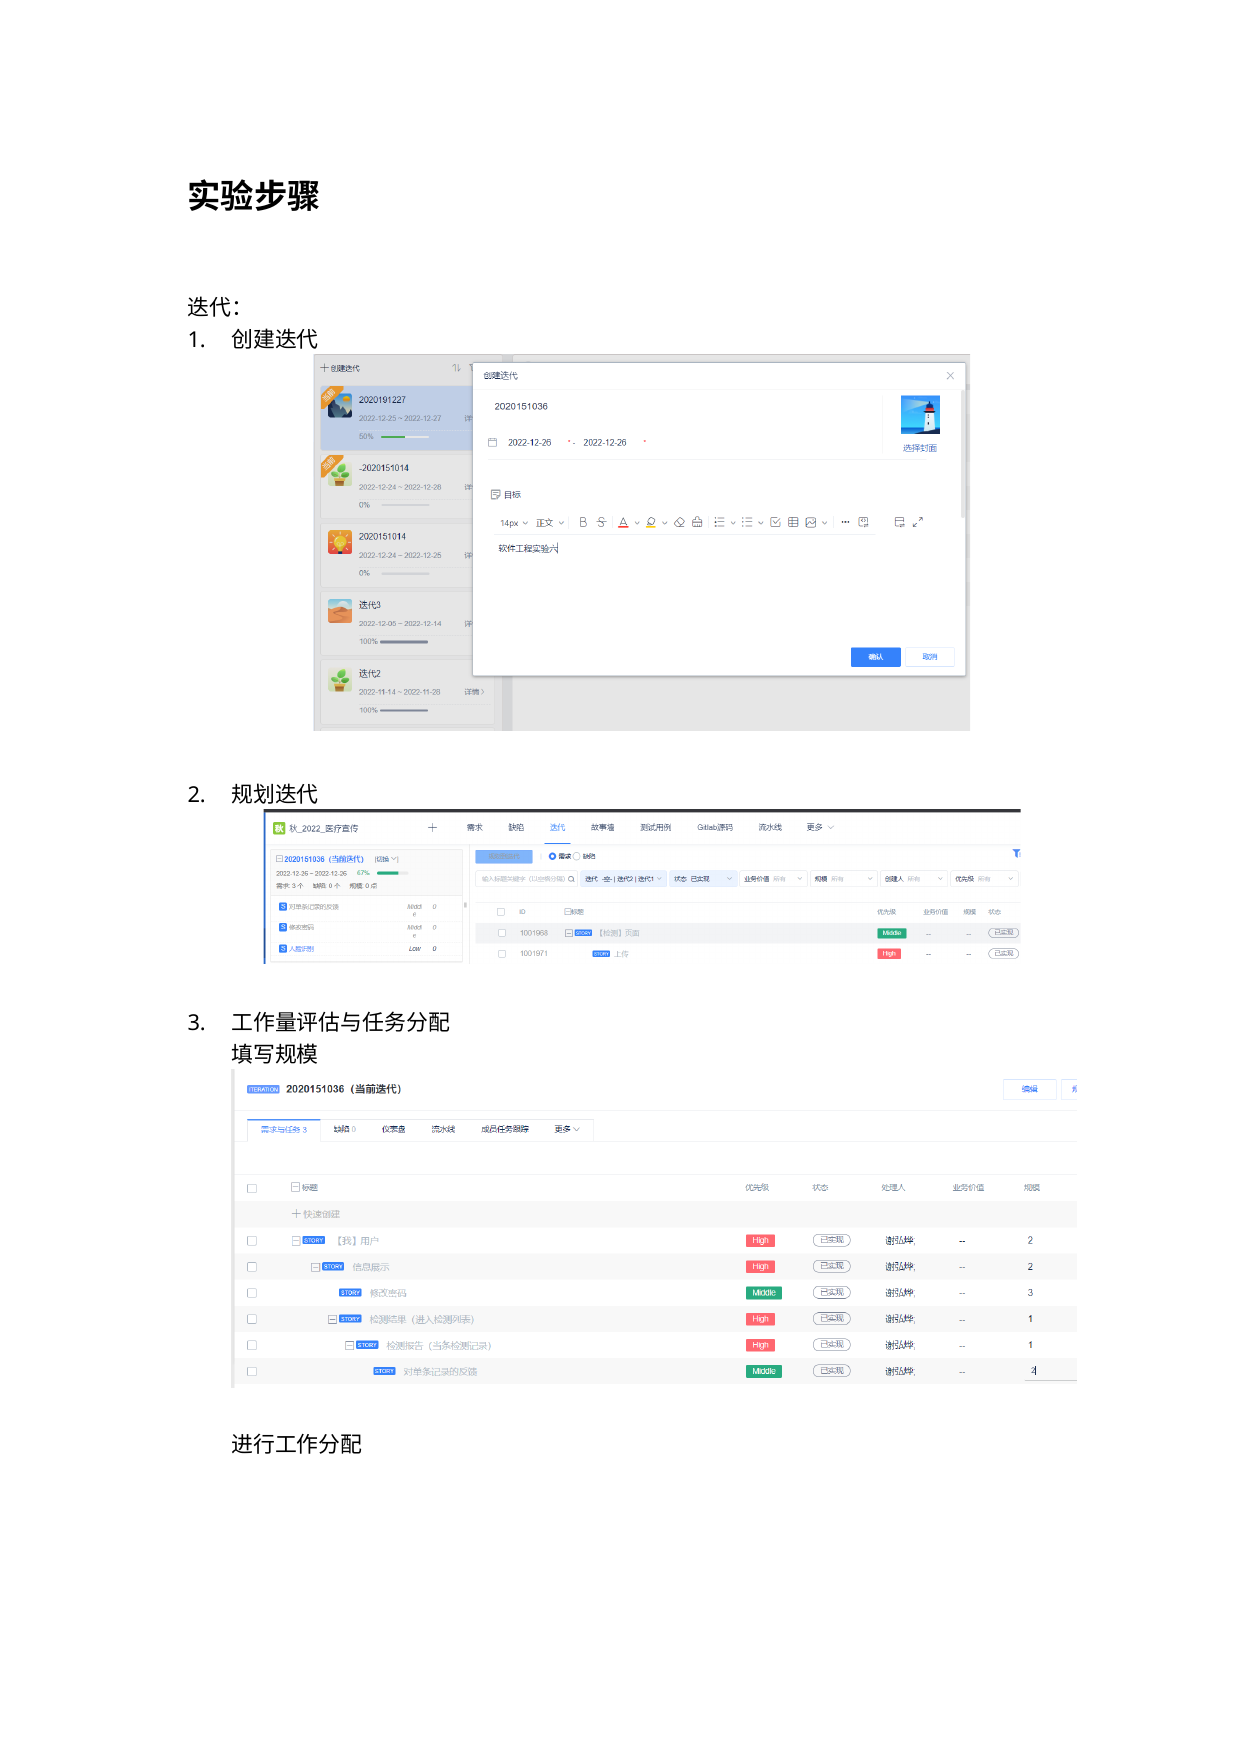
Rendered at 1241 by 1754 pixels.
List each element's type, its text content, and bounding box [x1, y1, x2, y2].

text 迭代： [187, 289, 1053, 322]
subtitle 实验步骤 [187, 162, 1053, 227]
text 填写规模 [231, 1037, 1053, 1069]
list 创建迭代 [187, 322, 1053, 354]
picture [231, 1069, 1077, 1388]
picture [313, 354, 971, 731]
text 进行工作分配 [231, 1427, 1053, 1459]
list 工作量评估与任务分配 [187, 1004, 1053, 1037]
list 规划迭代 [187, 777, 1053, 809]
picture [263, 809, 1021, 964]
